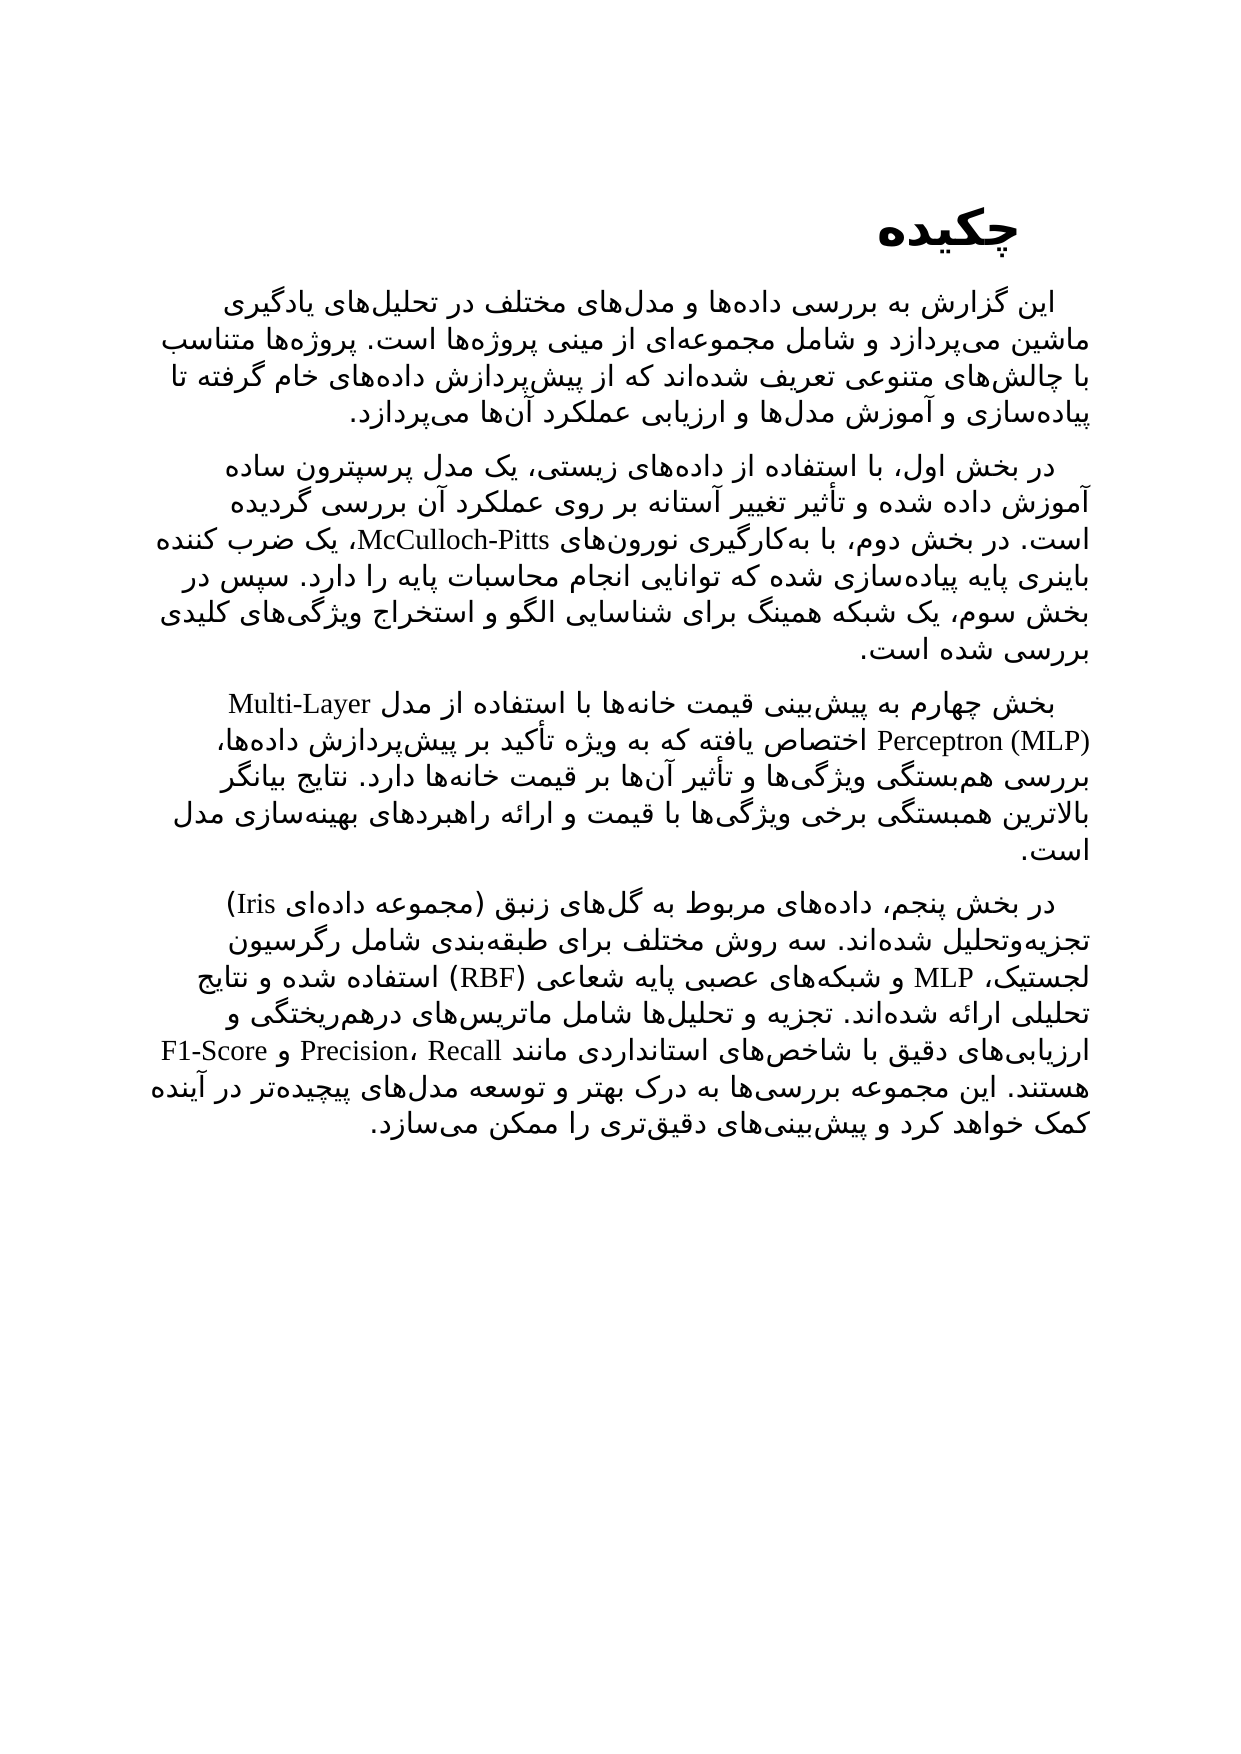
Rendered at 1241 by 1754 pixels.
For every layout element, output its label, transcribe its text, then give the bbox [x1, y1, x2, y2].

text این گزارش به بررسی داده‌ها و مدل‌های مختلف در تحلیل‌های یادگیری ماشین می‌پردازد و شامل مجموعه‌ای از مینی پروژه‌ها است. پروژه‌ها متناسب با چالش‌های متنوعی تعریف شده‌اند که از پیش‌پردازش داده‌های خام گرفته تا پیاده‌سازی و آموزش مدل‌ها و ارزیابی عملکرد آن‌ها می‌پردازد. [150, 286, 1090, 429]
subtitle چکیده [150, 199, 1090, 257]
text بخش چهارم به پیش‌بینی قیمت خانه‌ها با استفاده از مدل Multi-Layer Perceptron (MLP) اختصاص یافته که به ویژه تأکید بر پیش‌پردازش داده‌ها، بررسی هم‌بستگی ویژگی‌ها و تأثیر آن‌ها بر قیمت خانه‌ها دارد. نتایج بیانگر بالاترین همبستگی برخی ویژگی‌ها با قیمت و ارائه راهبردهای بهینه‌سازی مدل است. [150, 686, 1090, 867]
text در بخش پنجم، داده‌های مربوط به گل‌های زنبق (مجموعه داد‌ه‌ای Iris) تجزیه‌وتحلیل شده‌اند. سه روش مختلف برای طبقه‌بندی شامل رگرسیون لجستیک، MLP و شبکه‌های عصبی پایه شعاعی (RBF) استفاده شده و نتایج تحلیلی ارائه شده‌اند. تجزیه و تحلیل‌ها شامل ماتریس‌های درهم‌ریختگی و ارزیابی‌های دقیق با شاخص‌های استانداردی مانند Precision، Recall و F1-Score هستند. این مجموعه بررسی‌ها به درک بهتر و توسعه مدل‌های پیچیده‌تر در آینده کمک خواهد کرد و پیش‌بینی‌های دقیق‌تری را ممکن می‌سازد. [150, 886, 1090, 1141]
text در بخش اول، با استفاده از داده‌های زیستی، یک مدل پرسپترون ساده آموزش داده شده و تأثیر تغییر آستانه بر روی عملکرد آن بررسی گردیده است. در بخش دوم، با به‌کارگیری نورون‌های McCulloch-Pitts، یک ضرب کننده باینری پایه پیاده‌سازی شده که توانایی انجام محاسبات پایه را دارد. سپس در بخش سوم، یک شبکه همینگ برای شناسایی الگو و استخراج ویژگی‌های کلیدی بررسی شده است. [150, 449, 1090, 666]
